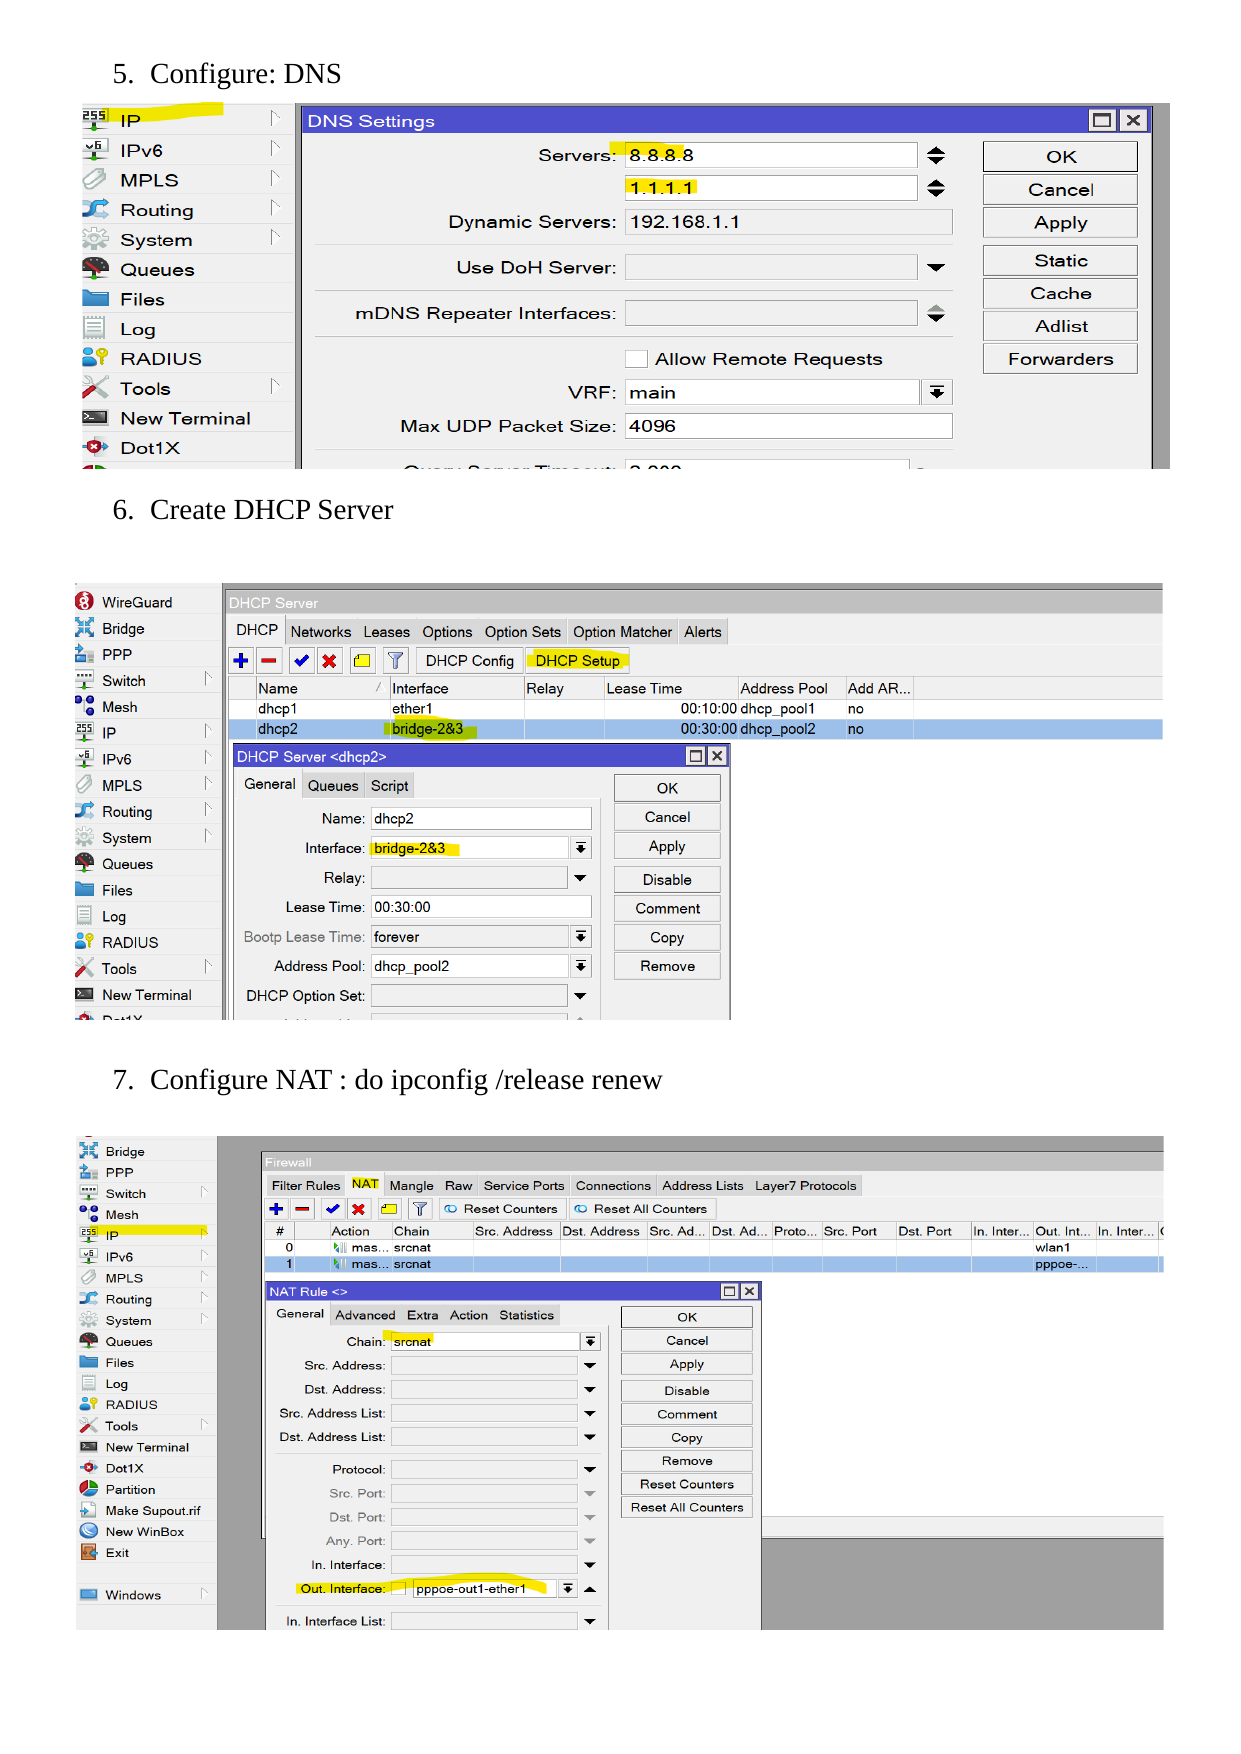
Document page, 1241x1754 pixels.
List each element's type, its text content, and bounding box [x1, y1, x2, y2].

picture [76, 1136, 1164, 1630]
list Configure NAT : do ipconfig /release renew [112, 1062, 1162, 1096]
list Create DHCP Server [112, 492, 1162, 526]
list Configure: DNS [112, 56, 1162, 90]
picture [75, 583, 1163, 1020]
picture [82, 101, 1170, 469]
